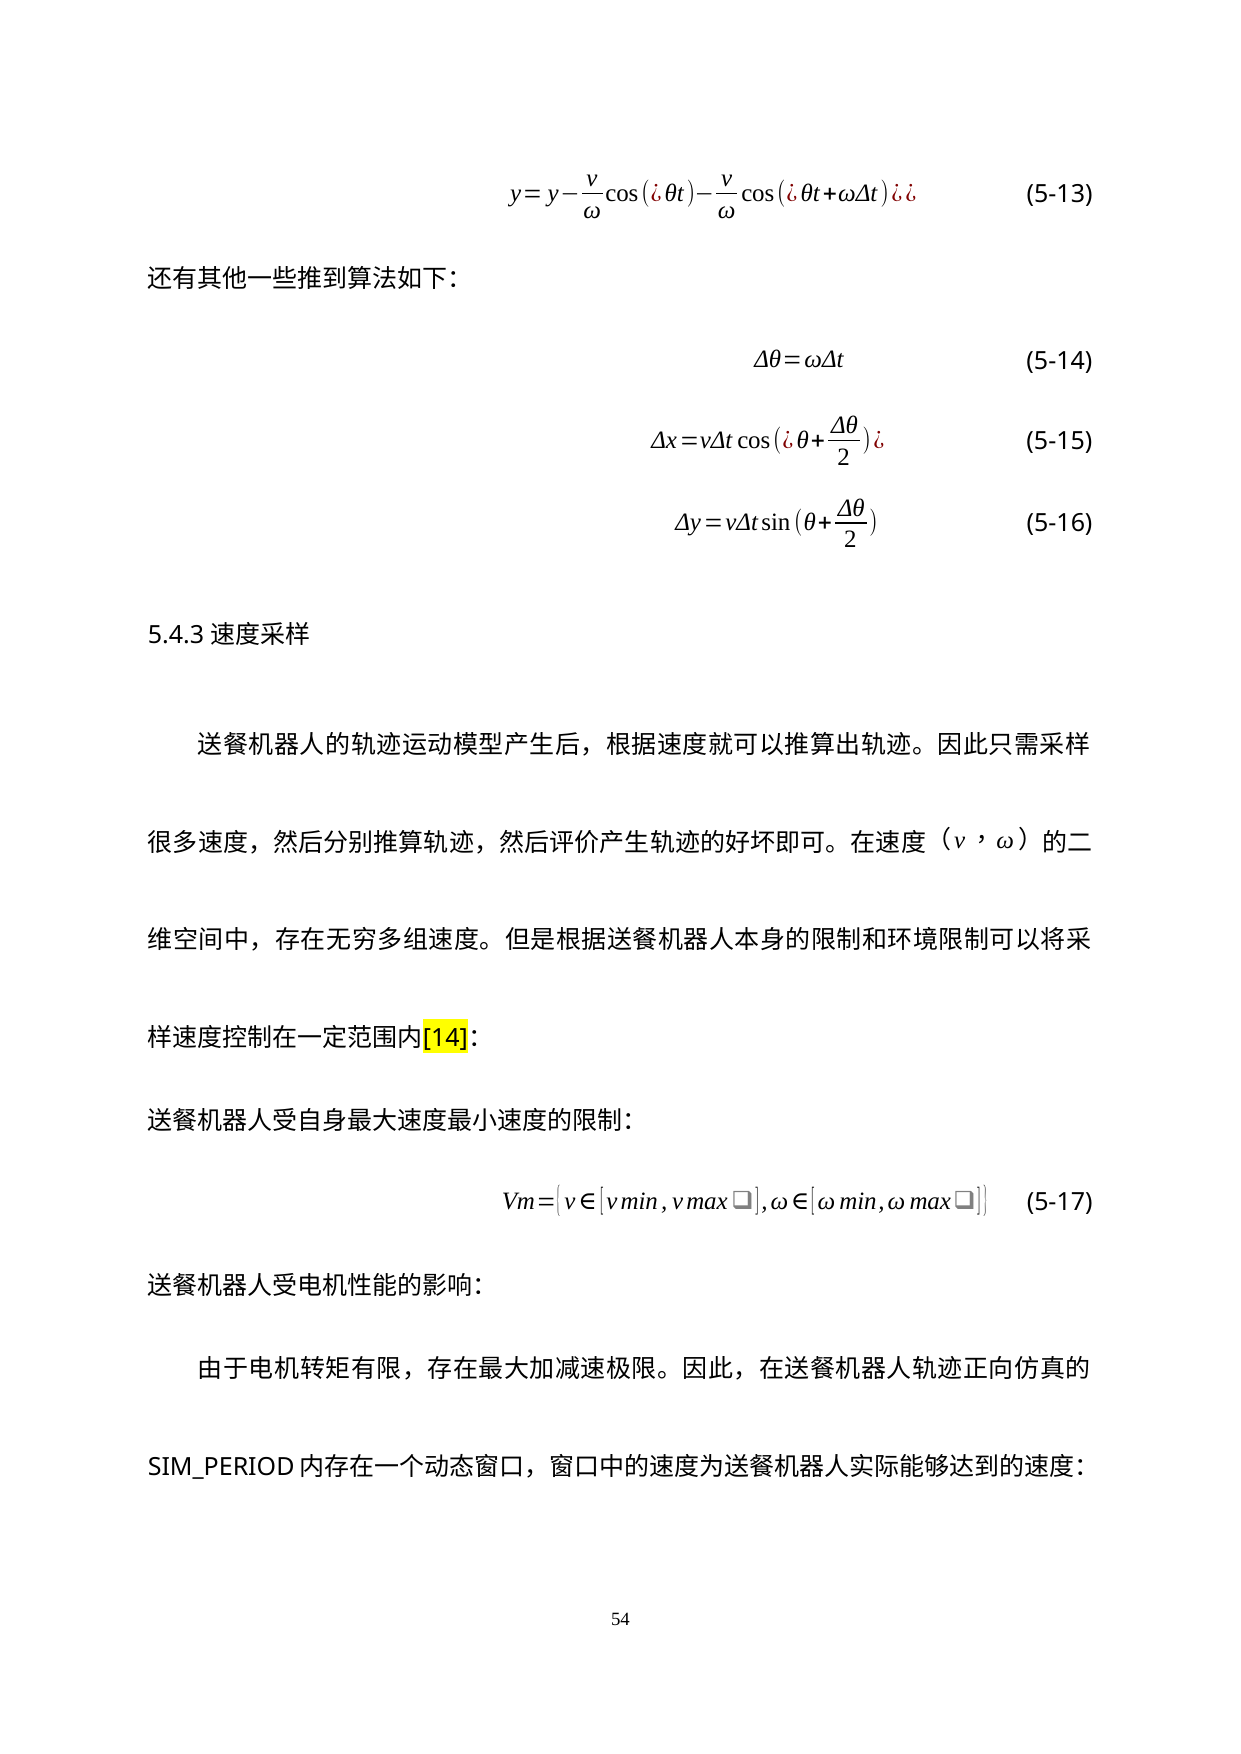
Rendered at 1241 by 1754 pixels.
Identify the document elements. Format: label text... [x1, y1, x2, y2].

subtitle 5.4.3 速度采样 [148, 600, 1092, 665]
text (5-17) [148, 1169, 1092, 1234]
text 送餐机器人受电机性能的影响： [148, 1251, 1092, 1316]
text 由于电机转矩有限，存在最大加减速极限。因此，在送餐机器人轨迹正向仿真的SIM_PERIOD内存在一个动态窗口，窗口中的速度为送餐机器人实际能够达到的速度： [148, 1334, 1092, 1497]
text 送餐机器人的轨迹运动模型产生后，根据速度就可以推算出轨迹。因此只需采样很多速度，然后分别推算轨迹，然后评价产生轨迹的好坏即可。在速度的二维空间中，存在无穷多组速度。但是根据送餐机器人本身的限制和环境限制可以将采样速度控制在一定范围内[14]： [148, 710, 1092, 1068]
text 还有其他一些推到算法如下： [148, 244, 1092, 309]
text (5-16) [148, 491, 1092, 556]
text 送餐机器人受自身最大速度最小速度的限制： [148, 1086, 1092, 1151]
text (5-15) [148, 409, 1092, 474]
text (5-14) [148, 327, 1092, 392]
text (5-12) (5-13) [148, 162, 1092, 227]
